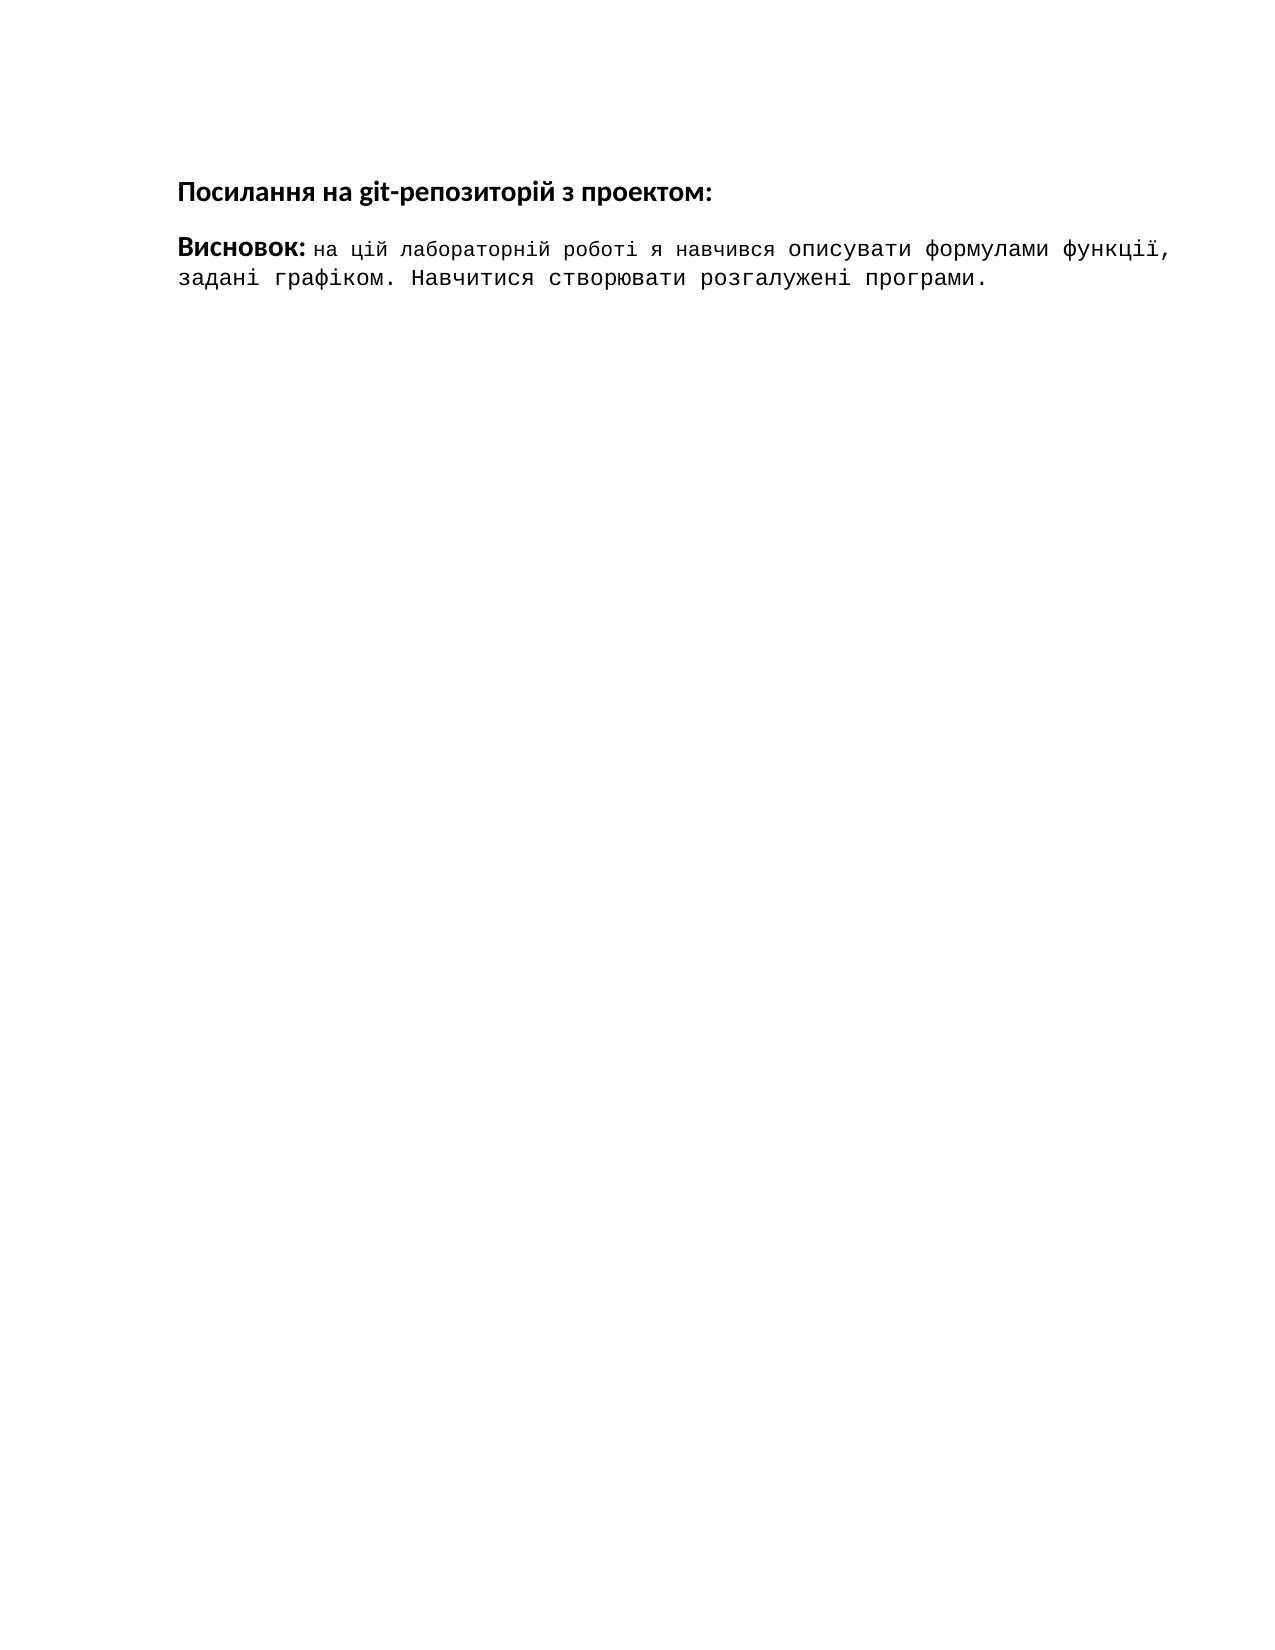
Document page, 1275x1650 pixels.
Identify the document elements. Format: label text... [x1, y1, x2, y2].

text Посилання на git-репозиторій з проектом: [177, 173, 1186, 209]
text Висновок: на цій лабораторній роботі я навчився описувати формулами функції, задані графіком. Навчитися створювати розгалужені програми. [177, 228, 1186, 292]
